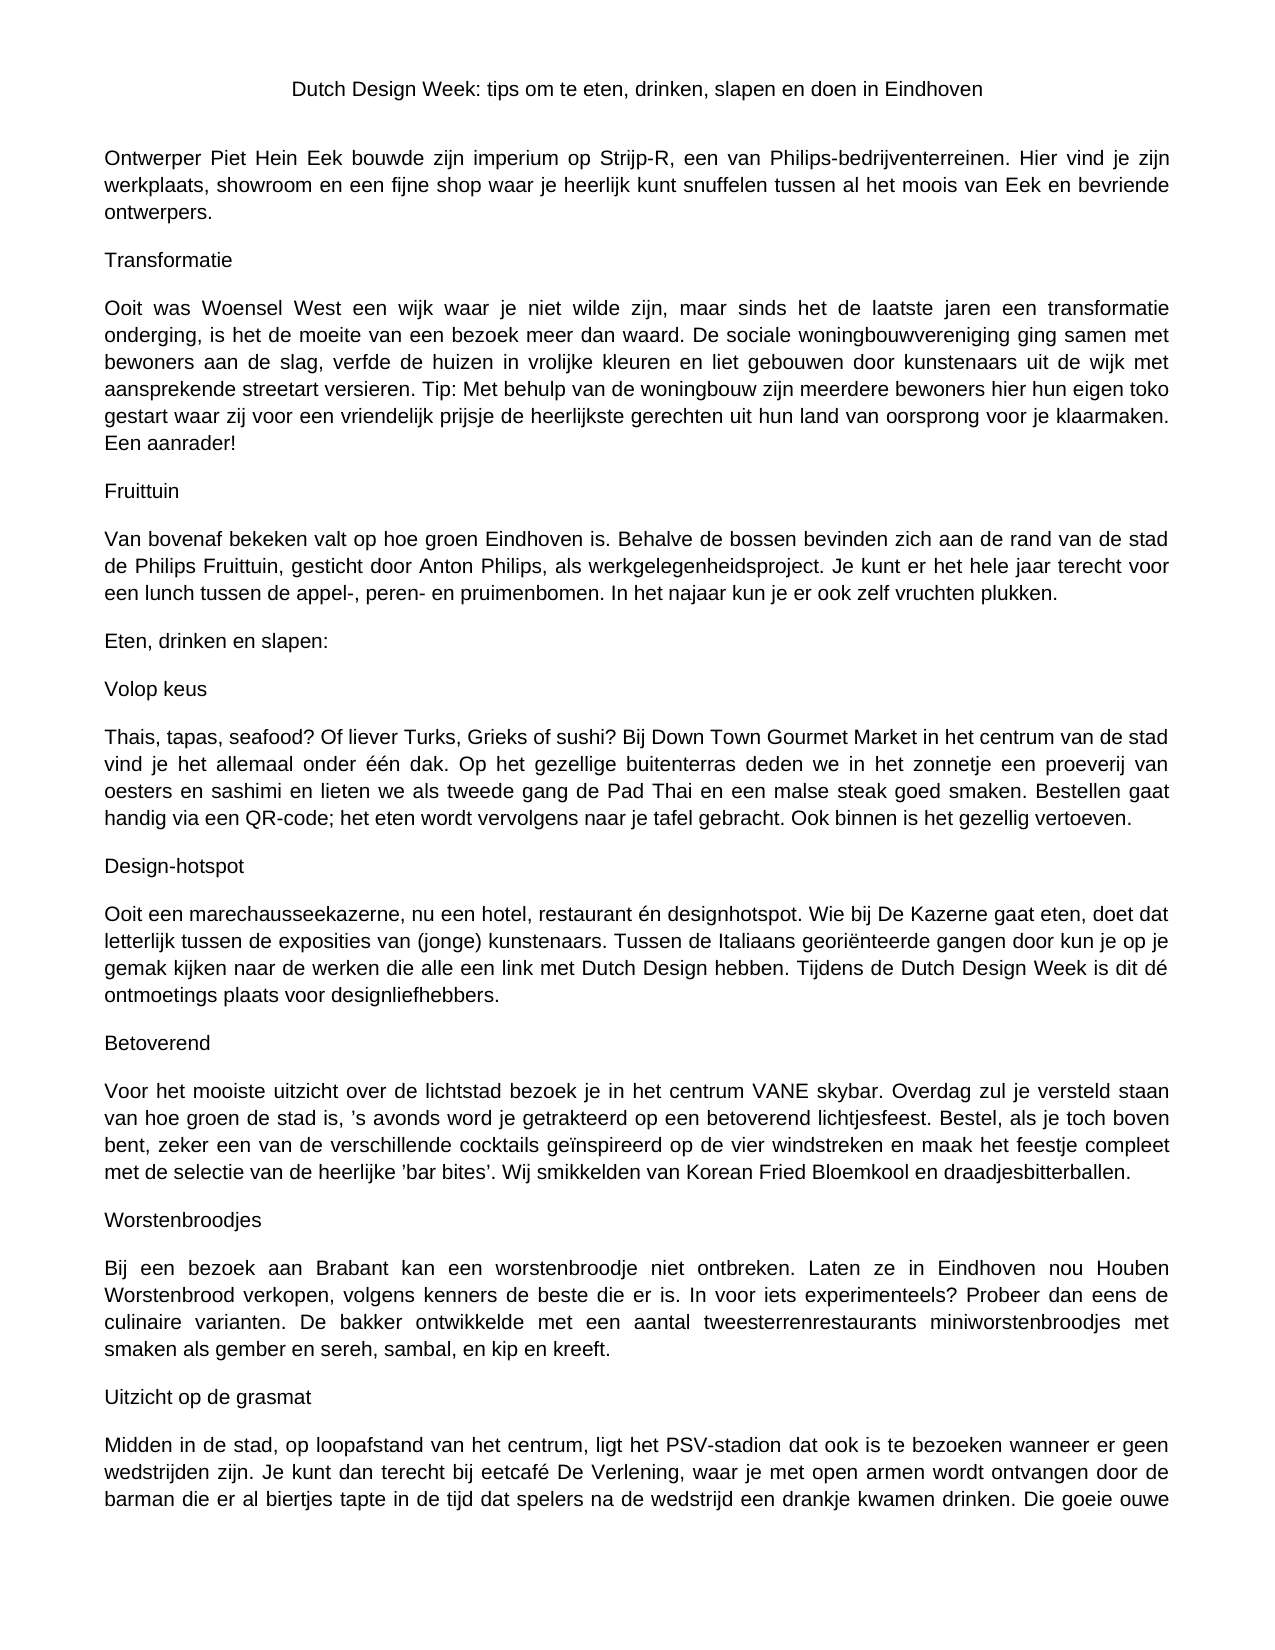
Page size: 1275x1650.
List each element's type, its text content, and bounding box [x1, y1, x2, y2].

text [104, 1430, 1171, 1511]
text Ontwerper Piet Hein Eek bouwde zijn imperium op Strijp-R, een van Philips-bedrijventerreinen. Hier vind je zijn werkplaats, showroom en een fijne shop waar je heerlijk kunt snuffelen tussen al het moois van Eek en bevriende ontwerpers. [104, 142, 1171, 223]
text Eten, drinken en slapen: [104, 626, 1171, 653]
text Betoverend [104, 1028, 1171, 1055]
text Design-hotspot [104, 851, 1171, 878]
text Thais, tapas, seafood? Of liever Turks, Grieks of sushi? Bij Down Town Gourmet Market in het centrum van de stad vind je het allemaal onder één dak. Op het gezellige buitenterras deden we in het zonnetje een proeverij van oesters en sashimi en lieten we als tweede gang de Pad Thai en een malse steak goed smaken. Bestellen gaat handig via een QR-code; het eten wordt vervolgens naar je tafel gebracht. Ook binnen is het gezellig vertoeven. [104, 721, 1171, 830]
text Ooit een marechausseekazerne, nu een hotel, restaurant én designhotspot. Wie bij De Kazerne gaat eten, doet dat letterlijk tussen de exposities van (jonge) kunstenaars. Tussen de Italiaans georiënteerde gangen door kun je op je gemak kijken naar de werken die alle een link met Dutch Design hebben. Tijdens de Dutch Design Week is dit dé ontmoetings plaats voor designliefhebbers. [104, 898, 1171, 1007]
text Transformatie [104, 244, 1171, 271]
text Van bovenaf bekeken valt op hoe groen Eindhoven is. Behalve de bossen bevinden zich aan de rand van de stad de Philips Fruittuin, gesticht door Anton Philips, als werkgelegenheidsproject. Je kunt er het hele jaar terecht voor een lunch tussen de appel-, peren- en pruimenbomen. In het najaar kun je er ook zelf vruchten plukken. [104, 523, 1171, 605]
text Volop keus [104, 673, 1171, 701]
text Uitzicht op de grasmat [104, 1382, 1171, 1409]
text Voor het mooiste uitzicht over de lichtstad bezoek je in het centrum VANE skybar. Overdag zul je versteld staan van hoe groen de stad is, ’s avonds word je getrakteerd op een betoverend lichtjesfeest. Bestel, als je toch boven bent, zeker een van de verschillende cocktails geïnspireerd op de vier windstreken en maak het feestje compleet met de selectie van de heerlijke ’bar bites’. Wij smikkelden van Korean Fried Bloemkool en draadjesbitterballen. [104, 1076, 1171, 1184]
text Worstenbroodjes [104, 1205, 1171, 1232]
text Fruittuin [104, 476, 1171, 503]
text Ooit was Woensel West een wijk waar je niet wilde zijn, maar sinds het de laatste jaren een transformatie onderging, is het de moeite van een bezoek meer dan waard. De sociale woningbouwvereniging ging samen met bewoners aan de slag, verfde de huizen in vrolijke kleuren en liet gebouwen door kunstenaars uit de wijk met aansprekende streetart versieren. Tip: Met behulp van de woningbouw zijn meerdere bewoners hier hun eigen toko gestart waar zij voor een vriendelijk prijsje de heerlijkste gerechten uit hun land van oorsprong voor je klaarmaken. Een aanrader! [104, 292, 1171, 455]
text Bij een bezoek aan Brabant kan een worstenbroodje niet ontbreken. Laten ze in Eindhoven nou Houben Worstenbrood verkopen, volgens kenners de beste die er is. In voor iets experimenteels? Probeer dan eens de culinaire varianten. De bakker ontwikkelde met een aantal tweesterrenrestaurants miniworstenbroodjes met smaken als gember en sereh, sambal, en kip en kreeft. [104, 1253, 1171, 1361]
